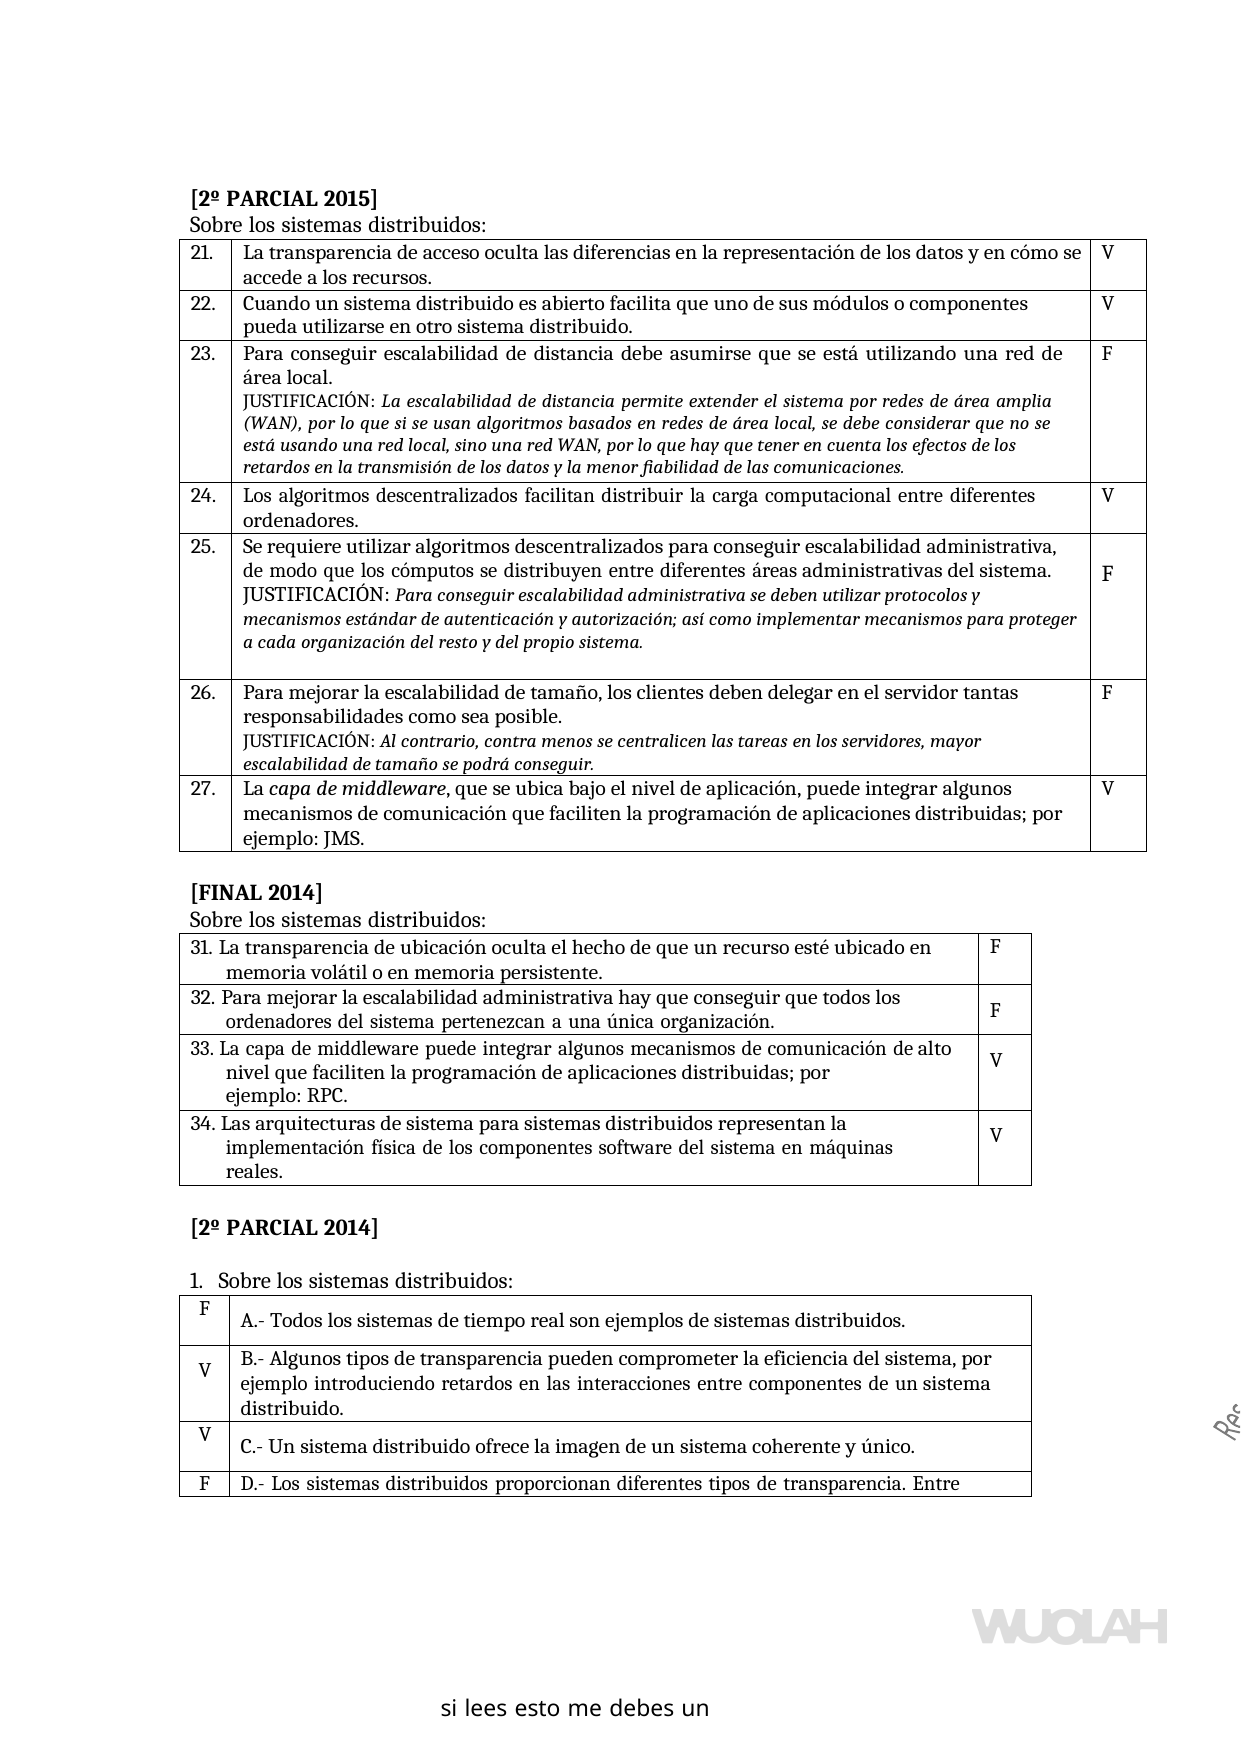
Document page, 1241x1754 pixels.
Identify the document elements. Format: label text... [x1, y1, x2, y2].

table_cell Cuando un sistema distribuido es abierto facilita que uno de sus módulos o componentes pueda utilizarse en otro sistema distribuido. [232, 291, 1090, 340]
table_header La transparencia de acceso oculta las diferencias en la representación de los datos y en cómo se accede a los recursos. [232, 240, 1090, 290]
table_cell V [180, 1422, 229, 1471]
table_header V [1091, 240, 1146, 290]
table_cell 22. [180, 291, 231, 340]
table_cell 25. [180, 534, 231, 679]
table_cell V [1091, 483, 1146, 533]
table_cell V [979, 1111, 1031, 1185]
table_header 31. La transparencia de ubicación oculta el hecho de que un recurso esté ubicado en memoria volátil o en memoria persistente. [180, 934, 978, 984]
subtitle [FINAL 2014] [190, 880, 1207, 906]
table_cell Para conseguir escalabilidad de distancia debe asumirse que se está utilizando una red de área local. JUSTIFICACIÓN: La escalabilidad de distancia permite extender el sistema por redes de área amplia (WAN), por lo que si se usan algoritmos basados en redes de área local, se debe considerar que no se está usando una red local, sino una red WAN, por lo que hay que tener en cuenta los efectos de los retardos en la transmisión de los datos y la menor fiabilidad de las comunicaciones. [232, 341, 1090, 482]
table_cell V [979, 1035, 1031, 1110]
table_cell La capa de middleware, que se ubica bajo el nivel de aplicación, puede integrar algunos mecanismos de comunicación que faciliten la programación de aplicaciones distribuidas; por ejemplo: JMS. [232, 776, 1090, 851]
picture [972, 1609, 1167, 1645]
table_header A.- Todos los sistemas de tiempo real son ejemplos de sistemas distribuidos. [230, 1296, 1031, 1345]
table_header 21. [180, 240, 231, 290]
table_cell 34. Las arquitecturas de sistema para sistemas distribuidos representan la implementación física de los componentes software del sistema en máquinas reales. [180, 1111, 978, 1185]
table_cell D.- Los sistemas distribuidos proporcionan diferentes tipos de transparencia. Entre [230, 1472, 1031, 1496]
table_cell F [1091, 680, 1146, 775]
subtitle [2º PARCIAL 2015] [190, 185, 1207, 212]
table_header F [180, 1296, 229, 1345]
table_cell 23. [180, 341, 231, 482]
table_cell Los algoritmos descentralizados facilitan distribuir la carga computacional entre diferentes ordenadores. [232, 483, 1090, 533]
table_cell V [1091, 291, 1146, 340]
text Sobre los sistemas distribuidos: [190, 212, 1207, 239]
table_cell Se requiere utilizar algoritmos descentralizados para conseguir escalabilidad administrativa, de modo que los cómputos se distribuyen entre diferentes áreas administrativas del sistema. JUSTIFICACIÓN: Para conseguir escalabilidad administrativa se deben utilizar protocolos y mecanismos estándar de autenticación y autorización; así como implementar mecanismos para proteger a cada organización del resto y del propio sistema. [232, 534, 1090, 679]
table_cell 32. Para mejorar la escalabilidad administrativa hay que conseguir que todos los ordenadores del sistema pertenezcan a una única organización. [180, 985, 978, 1034]
text Sobre los sistemas distribuidos: [190, 907, 1207, 933]
table_cell B.- Algunos tipos de transparencia pueden comprometer la eficiencia del sistema, por ejemplo introduciendo retardos en las interacciones entre componentes de un sistema distribuido. [230, 1346, 1031, 1421]
table_cell 33. La capa de middleware puede integrar algunos mecanismos de comunicación de alto nivel que faciliten la programación de aplicaciones distribuidas; por ejemplo: RPC. [180, 1035, 978, 1110]
table_cell 27. [180, 776, 231, 851]
table_header F [979, 934, 1031, 984]
table_cell C.- Un sistema distribuido ofrece la imagen de un sistema coherente y único. [230, 1422, 1031, 1471]
table_cell V [1091, 776, 1146, 851]
table_cell F [1091, 534, 1146, 679]
text 1. Sobre los sistemas distribuidos: [190, 1268, 1207, 1295]
table_cell Para mejorar la escalabilidad de tamaño, los clientes deben delegar en el servidor tantas responsabilidades como sea posible. JUSTIFICACIÓN: Al contrario, contra menos se centralicen las tareas en los servidores, mayor escalabilidad de tamaño se podrá conseguir. [232, 680, 1090, 775]
table_cell F [979, 985, 1031, 1034]
table_cell F [1091, 341, 1146, 482]
table_cell V [180, 1346, 229, 1421]
table_cell F [180, 1472, 229, 1496]
table_cell 24. [180, 483, 231, 533]
table_cell 26. [180, 680, 231, 775]
subtitle [2º PARCIAL 2014] [190, 1214, 1207, 1241]
